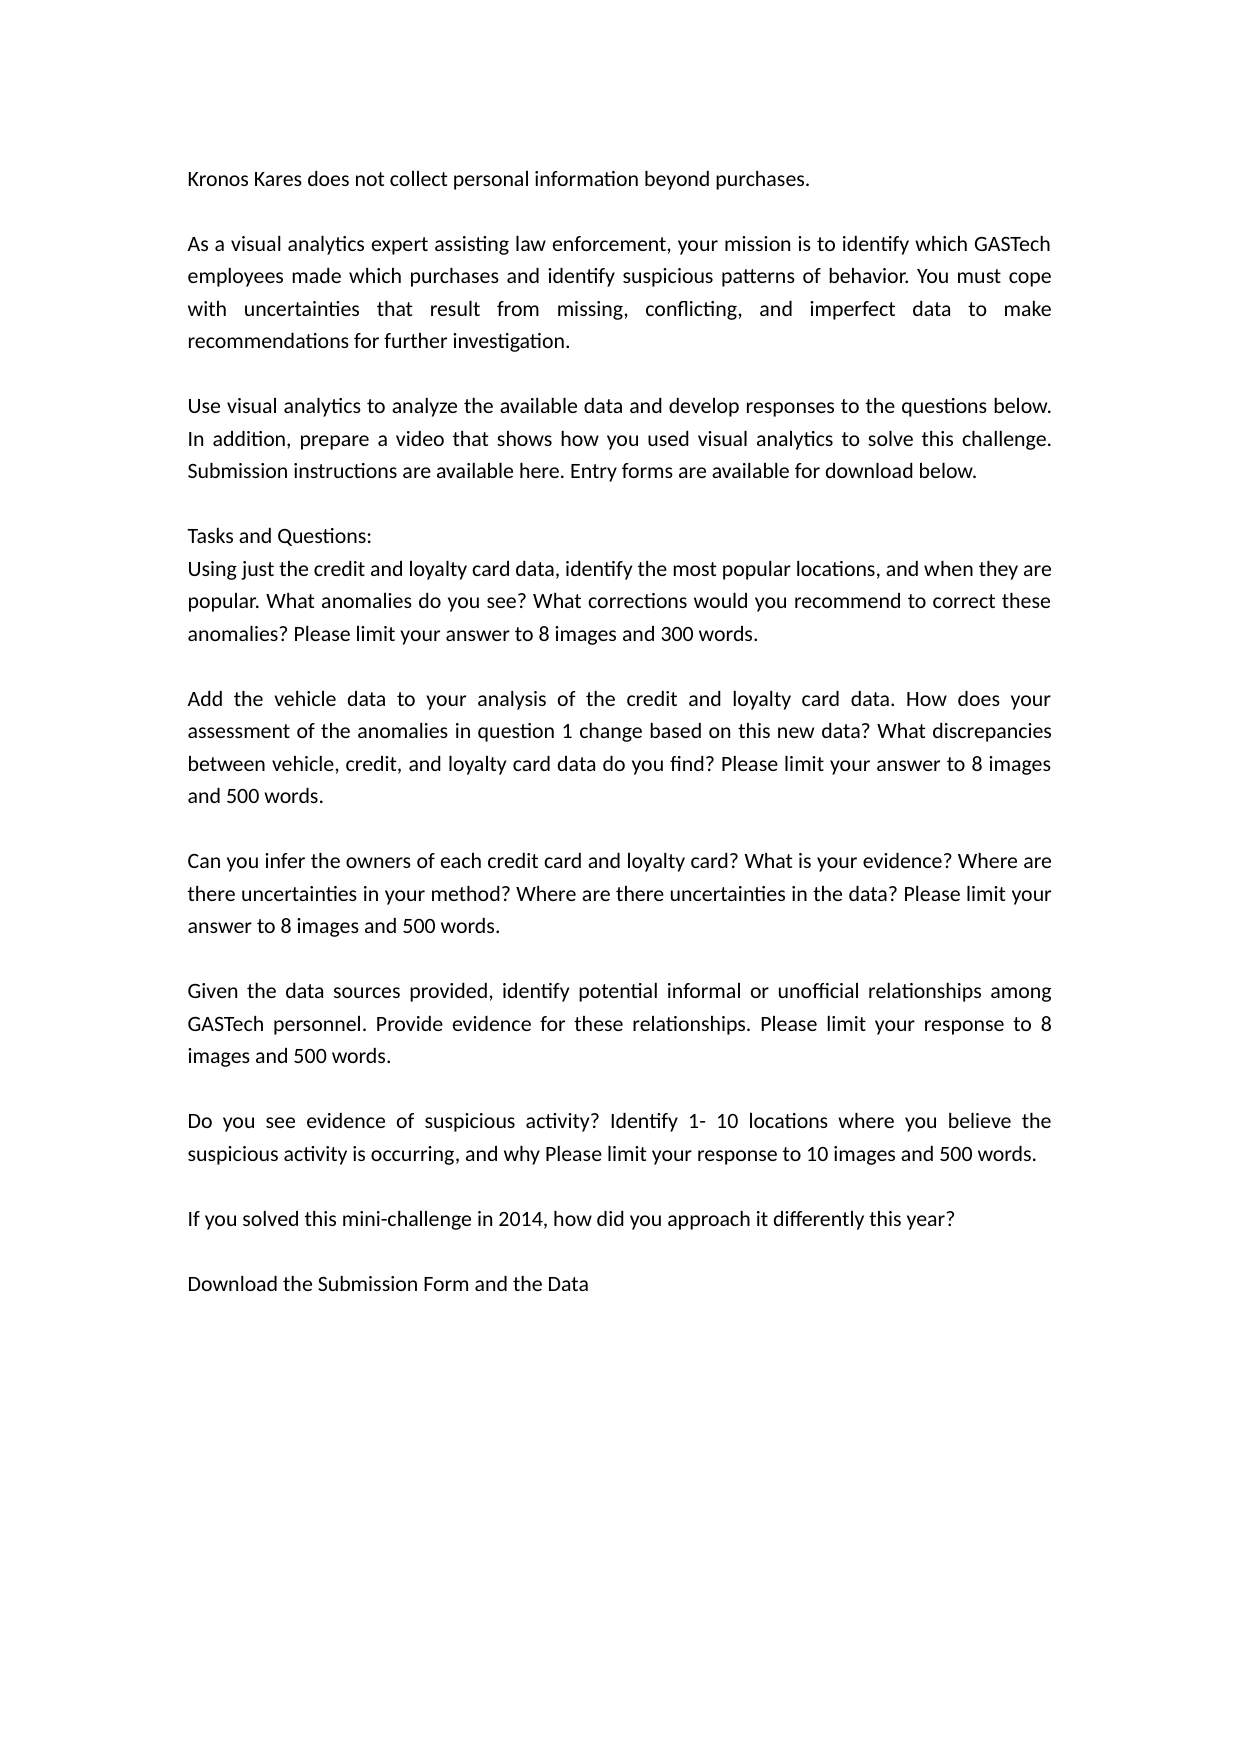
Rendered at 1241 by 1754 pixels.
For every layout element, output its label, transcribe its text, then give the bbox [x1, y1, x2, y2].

text Can you infer the owners of each credit card and loyalty card? What is your evidence? Where are there uncertainties in your method? Where are there uncertainties in the data? Please limit your answer to 8 images and 500 words. [187, 844, 1053, 942]
text Tasks and Questions: [187, 519, 1053, 552]
text If you solved this mini-challenge in 2014, how did you approach it differently this year? [187, 1202, 1053, 1234]
text Add the vehicle data to your analysis of the credit and loyalty card data. How does your assessment of the anomalies in question 1 change based on this new data? What discrepancies between vehicle, credit, and loyalty card data do you find? Please limit your answer to 8 images and 500 words. [187, 682, 1053, 812]
text Use visual analytics to analyze the available data and develop responses to the questions below. In addition, prepare a video that shows how you used visual analytics to solve this challenge. Submission instructions are available here. Entry forms are available for download below. [187, 389, 1053, 487]
text Given the data sources provided, identify potential informal or unofficial relationships among GASTech personnel. Provide evidence for these relationships. Please limit your response to 8 images and 500 words. [187, 974, 1053, 1072]
text Do you see evidence of suspicious activity? Identify 1- 10 locations where you believe the suspicious activity is occurring, and why Please limit your response to 10 images and 500 words. [187, 1104, 1053, 1169]
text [187, 162, 1053, 194]
text Download the Submission Form and the Data [187, 1267, 1053, 1299]
text As a visual analytics expert assisting law enforcement, your mission is to identify which GASTech employees made which purchases and identify suspicious patterns of behavior. You must cope with uncertainties that result from missing, conflicting, and imperfect data to make recommendations for further investigation. [187, 227, 1053, 357]
text Using just the credit and loyalty card data, identify the most popular locations, and when they are popular. What anomalies do you see? What corrections would you recommend to correct these anomalies? Please limit your answer to 8 images and 300 words. [187, 552, 1053, 649]
